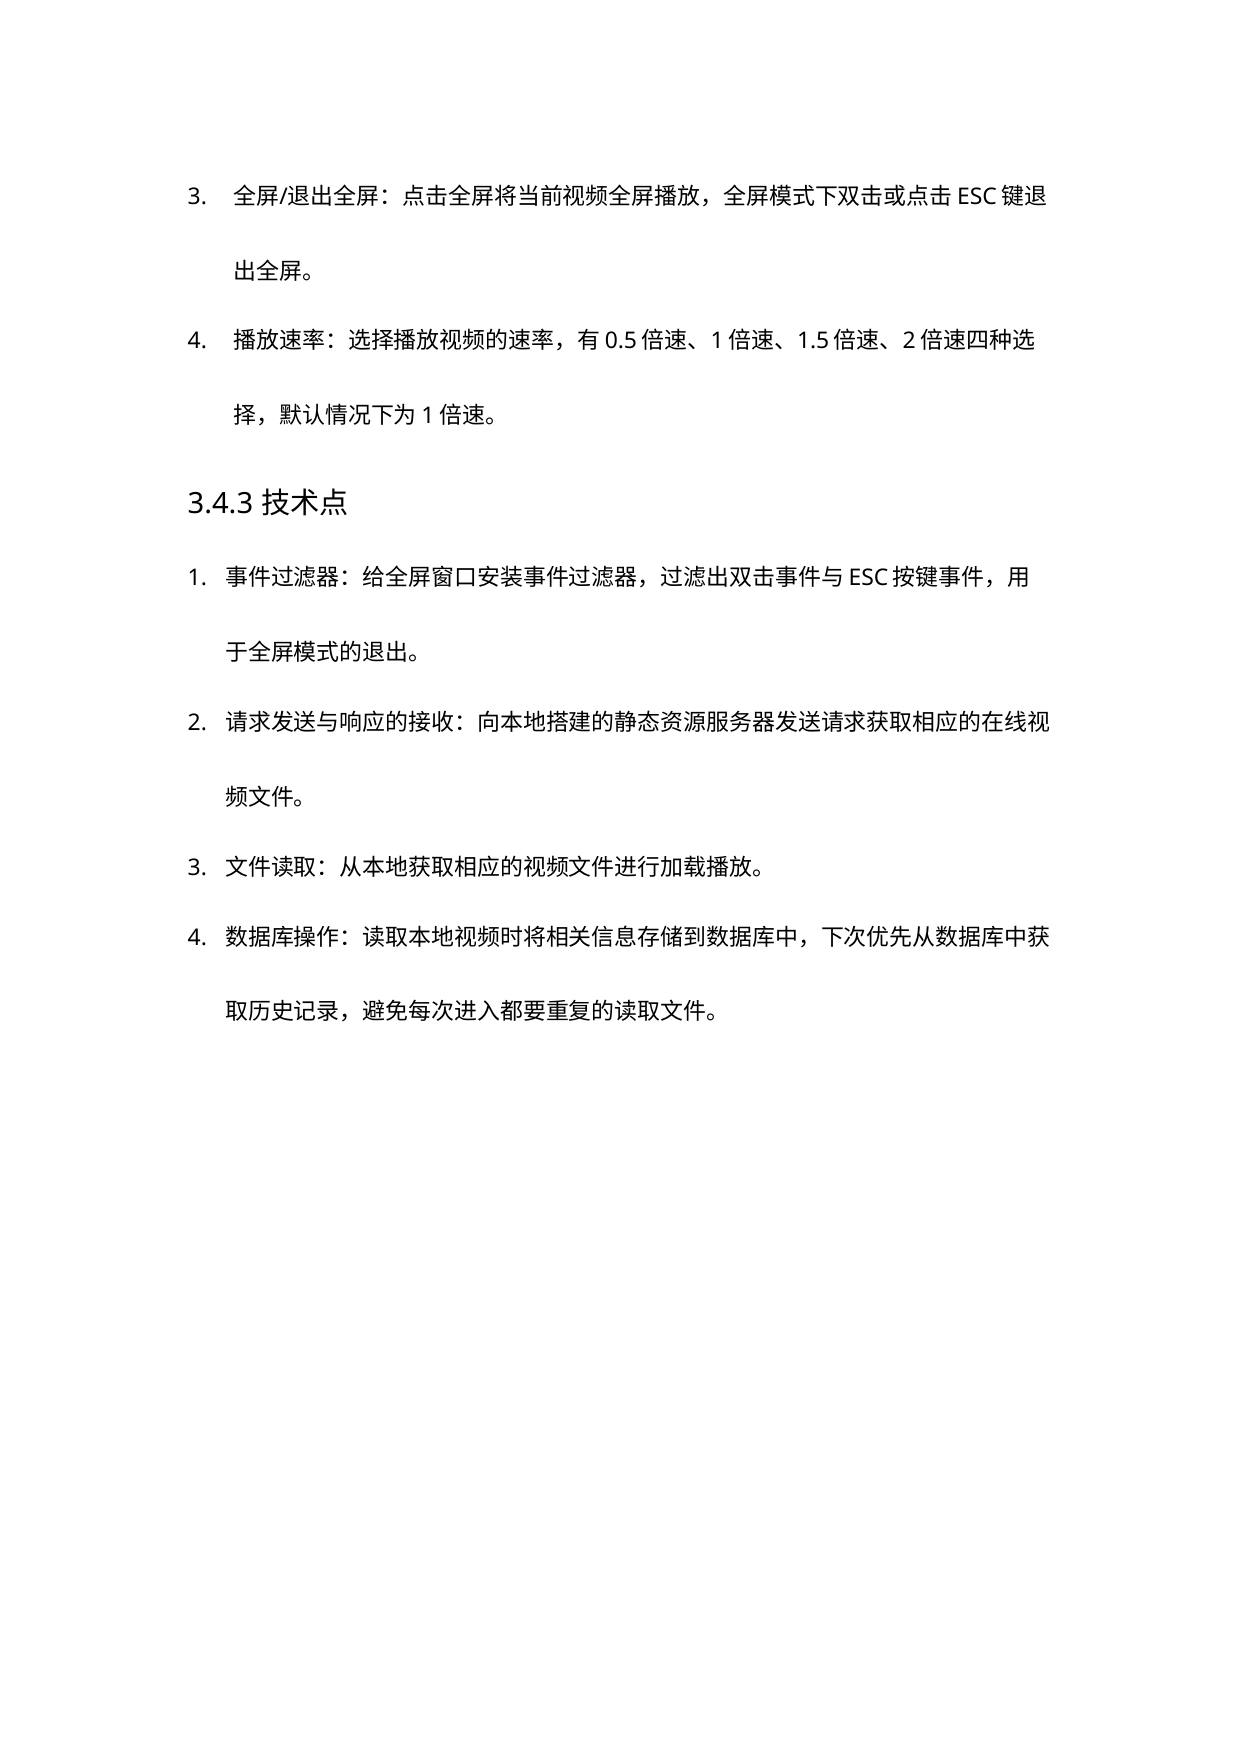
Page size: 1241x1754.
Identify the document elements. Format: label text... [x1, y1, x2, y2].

list 事件过滤器：给全屏窗口安装事件过滤器，过滤出双击事件与ESC按键事件，用于全屏模式的退出。 [187, 543, 1053, 683]
list 文件读取：从本地获取相应的视频文件进行加载播放。 [187, 833, 1053, 898]
list 播放速率：选择播放视频的速率，有0.5倍速、1倍速、1.5倍速、2倍速四种选择，默认情况下为1倍速。 [187, 307, 1053, 446]
subtitle 3.4.3 技术点 [187, 468, 1053, 533]
list 全屏/退出全屏：点击全屏将当前视频全屏播放，全屏模式下双击或点击ESC键退出全屏。 [187, 162, 1053, 302]
list 请求发送与响应的接收：向本地搭建的静态资源服务器发送请求获取相应的在线视频文件。 [187, 688, 1053, 828]
list 数据库操作：读取本地视频时将相关信息存储到数据库中，下次优先从数据库中获取历史记录，避免每次进入都要重复的读取文件。 [187, 903, 1053, 1042]
